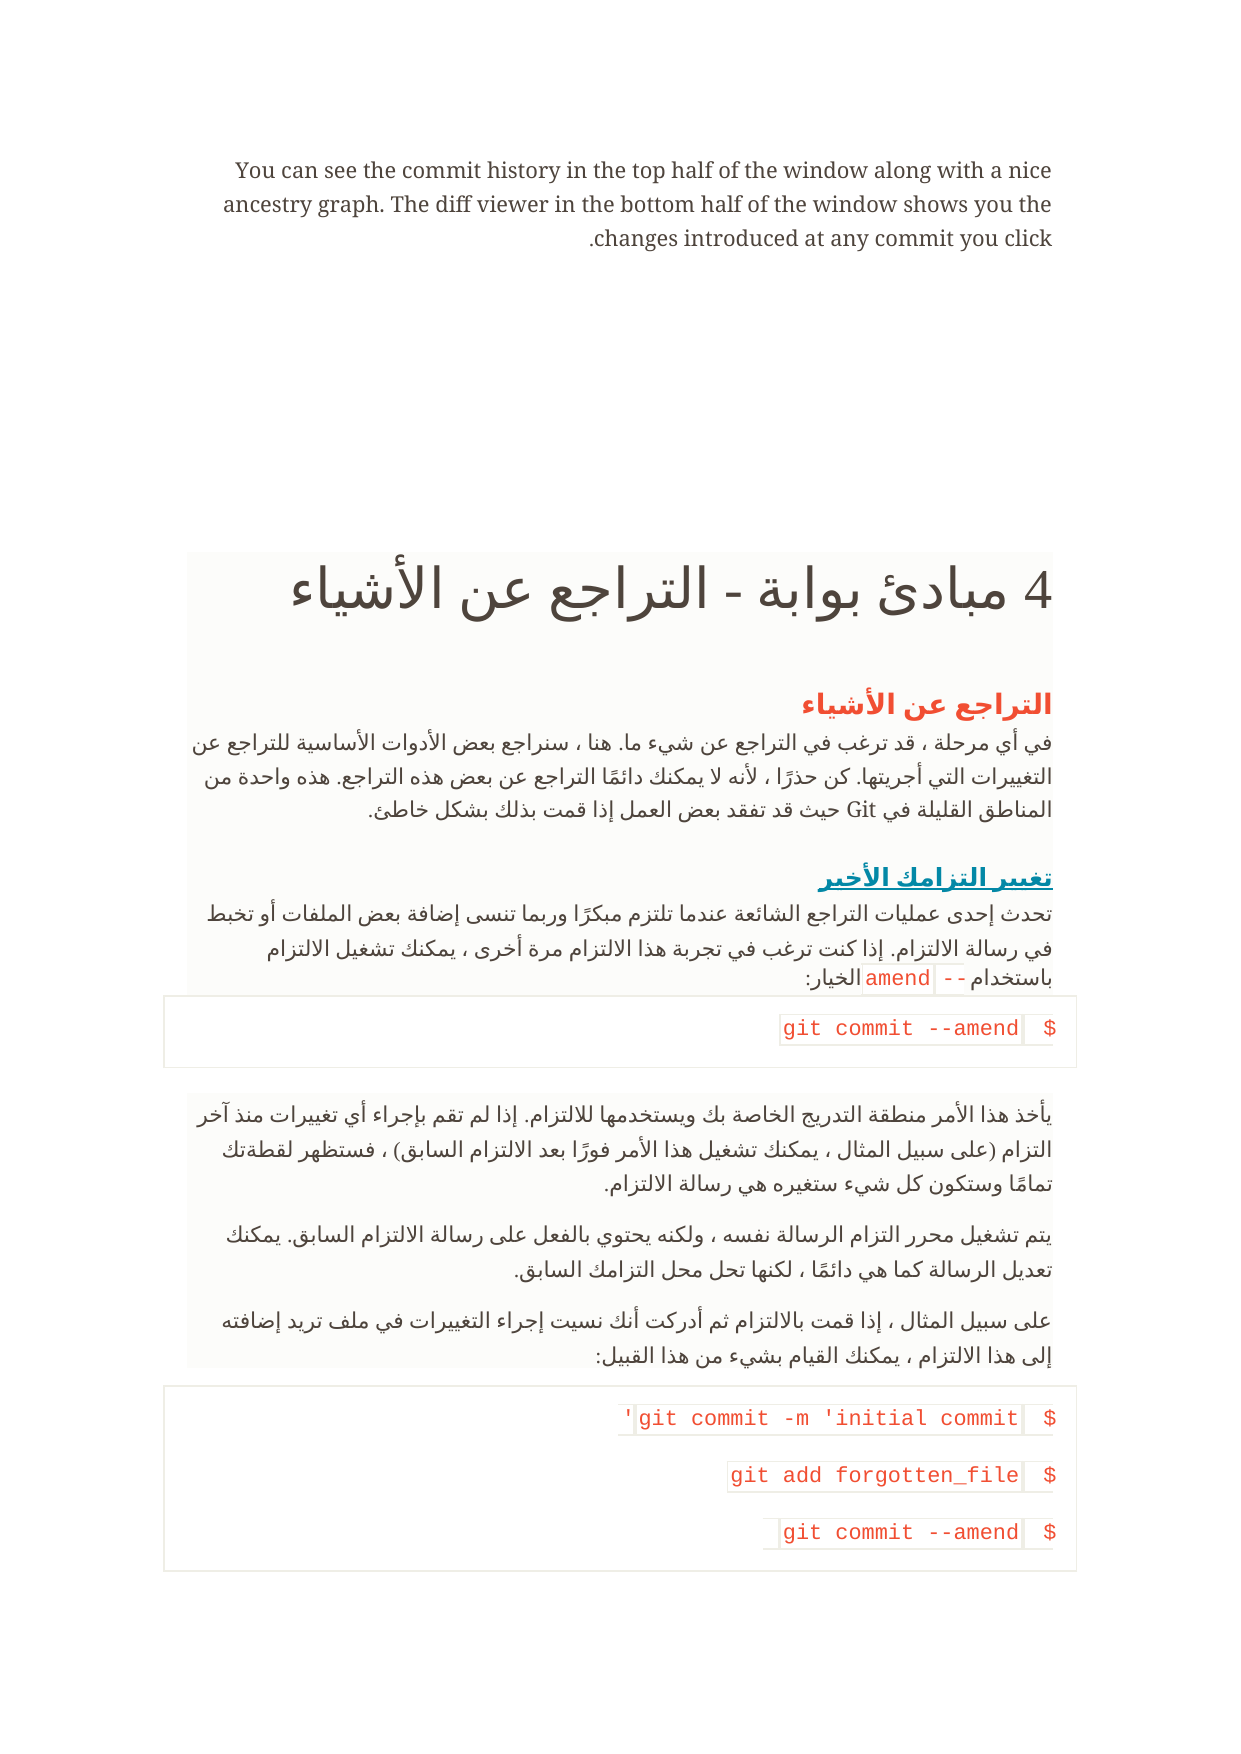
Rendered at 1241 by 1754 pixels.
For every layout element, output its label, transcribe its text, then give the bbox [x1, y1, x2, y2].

subtitle 4 مبادئ بوابة - التراجع عن الأشياء [187, 552, 1053, 620]
text $ git commit -m 'initial commit' [165, 1387, 1076, 1436]
text في أي مرحلة ، قد ترغب في التراجع عن شيء ما. هنا ، سنراجع بعض الأدوات الأساسية للتراجع عن التغييرات التي أجريتها. كن حذرًا ، لأنه لا يمكنك دائمًا التراجع عن بعض هذه التراجع. هذه واحدة من المناطق القليلة في Git حيث قد تفقد بعض العمل إذا قمت بذلك بشكل خاطئ. [187, 720, 1053, 823]
text $ git add forgotten_file [165, 1442, 1076, 1493]
subtitle تغيير التزامك الأخير [187, 841, 1053, 892]
text تحدث إحدى عمليات التراجع الشائعة عندما تلتزم مبكرًا وربما تنسى إضافة بعض الملفات أو تخبط في رسالة الالتزام. إذا كنت ترغب في تجربة هذا الالتزام مرة أخرى ، يمكنك تشغيل الالتزام باستخدام --amendالخيار: [187, 892, 1053, 995]
subtitle التراجع عن الأشياء [187, 652, 1053, 720]
text على سبيل المثال ، إذا قمت بالالتزام ثم أدركت أنك نسيت إجراء التغييرات في ملف تريد إضافته إلى هذا الالتزام ، يمكنك القيام بشيء من هذا القبيل: [187, 1299, 1053, 1368]
text يأخذ هذا الأمر منطقة التدريج الخاصة بك ويستخدمها للالتزام. إذا لم تقم بإجراء أي تغييرات منذ آخر التزام (على سبيل المثال ، يمكنك تشغيل هذا الأمر فورًا بعد الالتزام السابق) ، فستظهر لقطةتك تمامًا وستكون كل شيء ستغيره هي رسالة الالتزام. [187, 1093, 1053, 1196]
text $ git commit --amend [165, 997, 1076, 1067]
text $ git commit --amend [165, 1499, 1076, 1570]
text You can see the commit history in the top half of the window along with a nice ancestry graph. The diff viewer in the bottom half of the window shows you the changes introduced at any commit you click. [187, 150, 1053, 253]
text يتم تشغيل محرر التزام الرسالة نفسه ، ولكنه يحتوي بالفعل على رسالة الالتزام السابق. يمكنك تعديل الرسالة كما هي دائمًا ، لكنها تحل محل التزامك السابق. [187, 1213, 1053, 1282]
